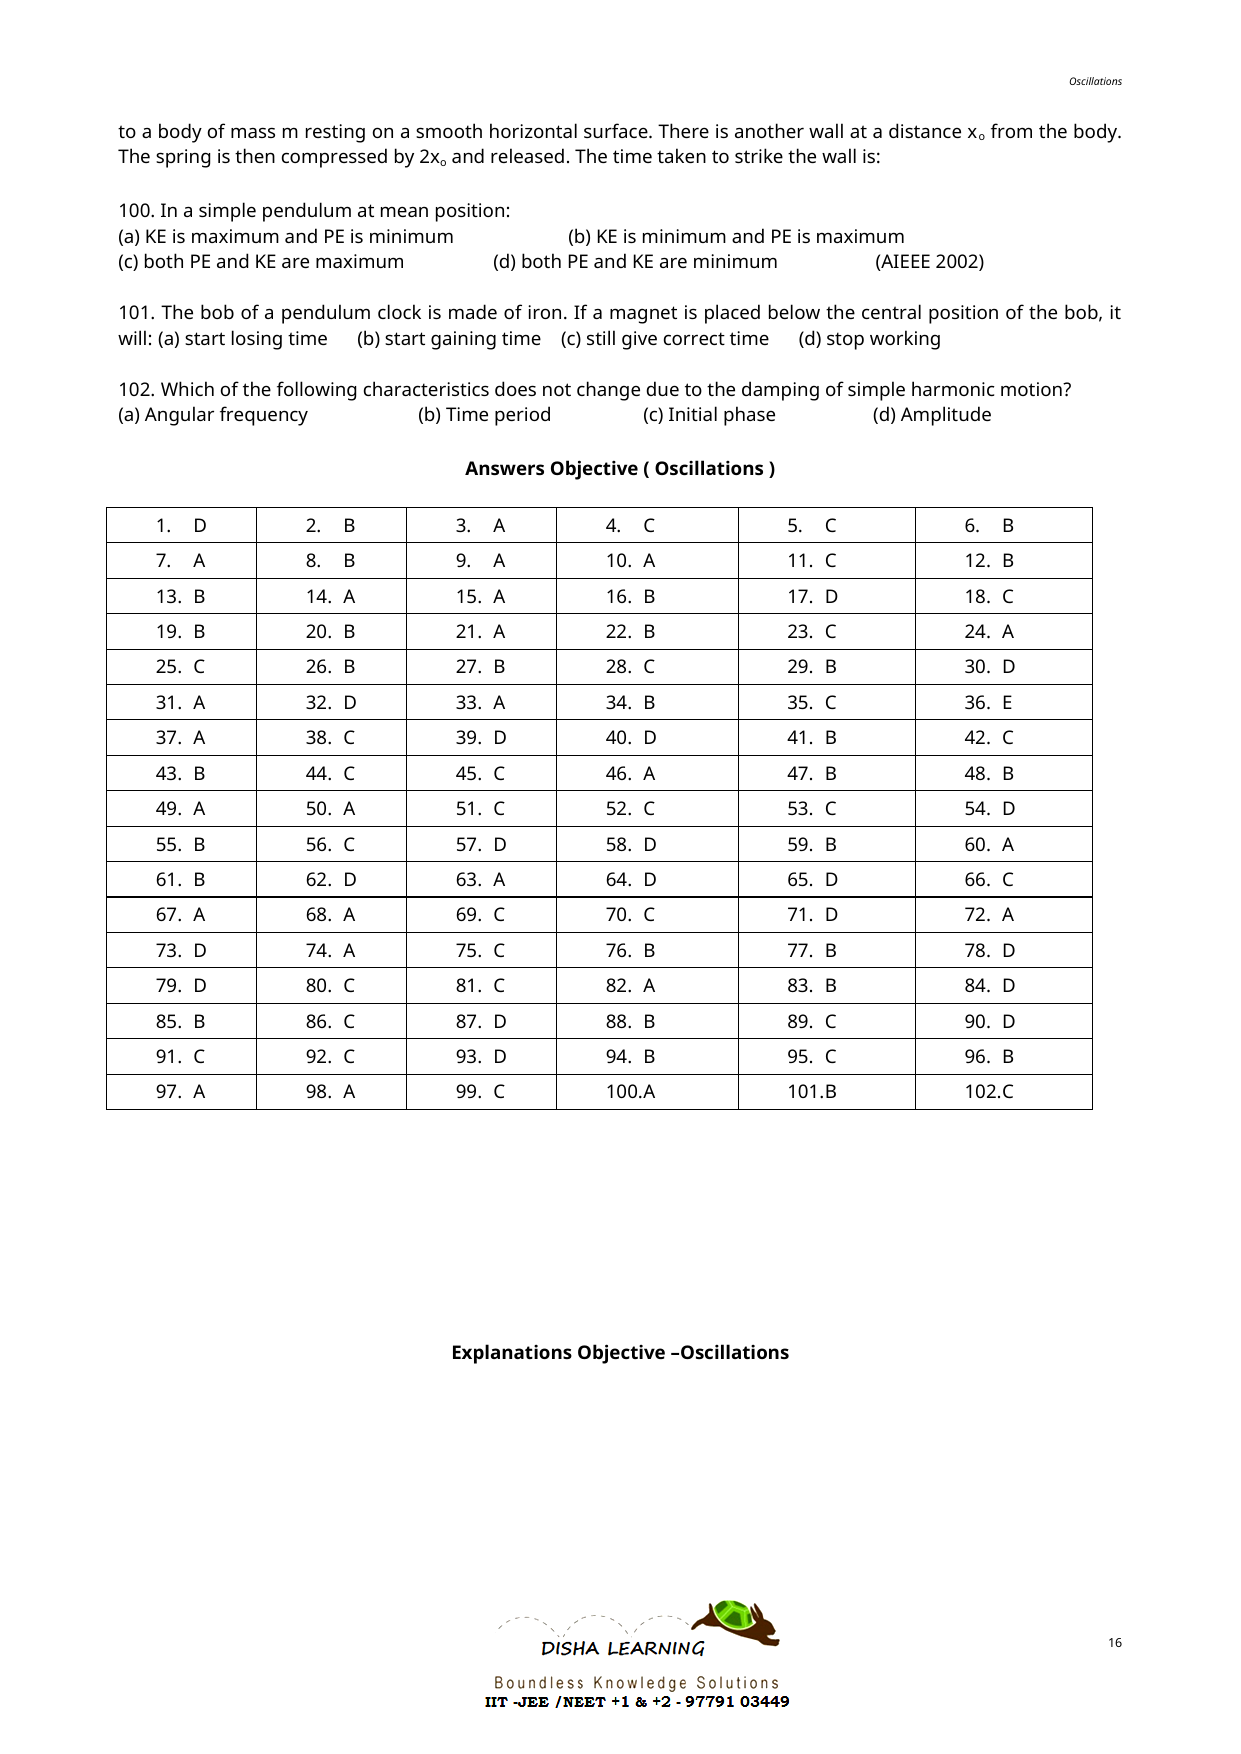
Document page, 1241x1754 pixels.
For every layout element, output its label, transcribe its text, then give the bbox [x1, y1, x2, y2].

table_cell A [257, 791, 406, 826]
table_cell B [107, 827, 256, 861]
table_header C [739, 508, 915, 542]
table_cell B [557, 933, 738, 967]
table_cell C [257, 968, 406, 1003]
table_cell D [407, 1004, 556, 1038]
table_cell A [916, 898, 1092, 932]
table_cell D [407, 827, 556, 861]
table_cell A [557, 543, 738, 578]
table_cell B [557, 1004, 738, 1038]
table_header D [107, 508, 256, 542]
table_cell D [407, 1039, 556, 1073]
table_cell D [557, 862, 738, 896]
table_cell A [107, 898, 256, 932]
table_cell B [739, 933, 915, 967]
text (c) both PE and KE are maximum (d) both PE and KE are minimum (AIEEE 2002) [118, 249, 1122, 274]
table_cell A [916, 827, 1092, 861]
table_cell D [407, 720, 556, 755]
table_cell B [107, 614, 256, 648]
text 100. In a simple pendulum at mean position: [118, 198, 1122, 223]
table_cell B [107, 1004, 256, 1038]
table_cell B [557, 614, 738, 648]
table_cell C [739, 1004, 915, 1038]
table_cell C [557, 791, 738, 826]
table_cell C [739, 1039, 915, 1073]
table_cell D [739, 579, 915, 613]
table_cell C [407, 756, 556, 790]
table_cell D [916, 791, 1092, 826]
table_cell A [407, 579, 556, 613]
table_cell C [739, 685, 915, 719]
table_header C [557, 508, 738, 542]
table_cell C [107, 650, 256, 684]
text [118, 118, 1122, 169]
table_cell B [557, 1039, 738, 1073]
table_cell A [257, 933, 406, 967]
table_cell A [257, 1075, 406, 1109]
text 101. The bob of a pendulum clock is made of iron. If a magnet is placed below the central position of the bob, it will: (a) start losing time (b) start gaining time (c) still give correct time (d) stop working [118, 300, 1122, 351]
table_cell C [407, 1075, 556, 1109]
table_cell A [407, 614, 556, 648]
table_cell C [916, 720, 1092, 755]
table_cell B [916, 543, 1092, 578]
table_cell D [916, 650, 1092, 684]
table_cell B [107, 756, 256, 790]
table_cell C [257, 1039, 406, 1073]
table_cell C [916, 579, 1092, 613]
table_header B [916, 508, 1092, 542]
table_cell C [407, 968, 556, 1003]
table_cell D [107, 968, 256, 1003]
table_cell D [557, 720, 738, 755]
table_cell A [407, 862, 556, 896]
table_cell C [557, 650, 738, 684]
table_cell C [107, 1039, 256, 1073]
table_cell A [107, 543, 256, 578]
table_cell A [107, 791, 256, 826]
table_cell D [739, 862, 915, 896]
table_cell B [739, 720, 915, 755]
table_cell D [257, 685, 406, 719]
table_cell D [916, 968, 1092, 1003]
table_cell D [257, 862, 406, 896]
table_cell A [107, 685, 256, 719]
text (a) KE is maximum and PE is minimum (b) KE is minimum and PE is maximum [118, 223, 1122, 249]
table_cell D [916, 1004, 1092, 1038]
table_cell B [107, 579, 256, 613]
table_cell A [257, 579, 406, 613]
table_cell A [107, 1075, 256, 1109]
table_cell A [557, 968, 738, 1003]
table_cell B [739, 827, 915, 861]
table_cell A [407, 685, 556, 719]
table_cell A [407, 543, 556, 578]
table_header A [407, 508, 556, 542]
table_cell A [916, 614, 1092, 648]
text (a) Angular frequency (b) Time period (c) Initial phase (d) Amplitude [118, 402, 1122, 427]
table_cell C [739, 614, 915, 648]
table_cell D [739, 898, 915, 932]
table_cell E [916, 685, 1092, 719]
table_cell A [257, 898, 406, 932]
table_cell B [407, 650, 556, 684]
table_cell B [739, 650, 915, 684]
table_cell C [739, 791, 915, 826]
table_cell B [739, 968, 915, 1003]
table_cell D [107, 933, 256, 967]
table_cell B [557, 579, 738, 613]
table_cell B [739, 1075, 915, 1109]
table_cell C [257, 1004, 406, 1038]
table_cell B [739, 756, 915, 790]
table_cell B [916, 1039, 1092, 1073]
table_cell D [916, 933, 1092, 967]
table_cell C [407, 898, 556, 932]
table_cell C [407, 791, 556, 826]
text Answers Objective ( Oscillations ) [118, 456, 1122, 481]
text 102. Which of the following characteristics does not change due to the damping of simple harmonic motion? [118, 376, 1122, 402]
table_cell C [257, 827, 406, 861]
table_cell B [107, 862, 256, 896]
table_header B [257, 508, 406, 542]
table_cell C [407, 933, 556, 967]
table_cell A [107, 720, 256, 755]
table_cell D [557, 827, 738, 861]
table_cell C [916, 1075, 1092, 1109]
table_cell C [257, 720, 406, 755]
table_cell B [557, 685, 738, 719]
table_cell B [257, 650, 406, 684]
table_cell B [257, 543, 406, 578]
table_cell C [739, 543, 915, 578]
table_cell A [557, 1075, 738, 1109]
table_cell A [557, 756, 738, 790]
table_cell B [916, 756, 1092, 790]
table_cell B [257, 614, 406, 648]
table_cell C [916, 862, 1092, 896]
table_cell C [257, 756, 406, 790]
text Explanations Objective –Oscillations [118, 1339, 1122, 1365]
table_cell C [557, 898, 738, 932]
